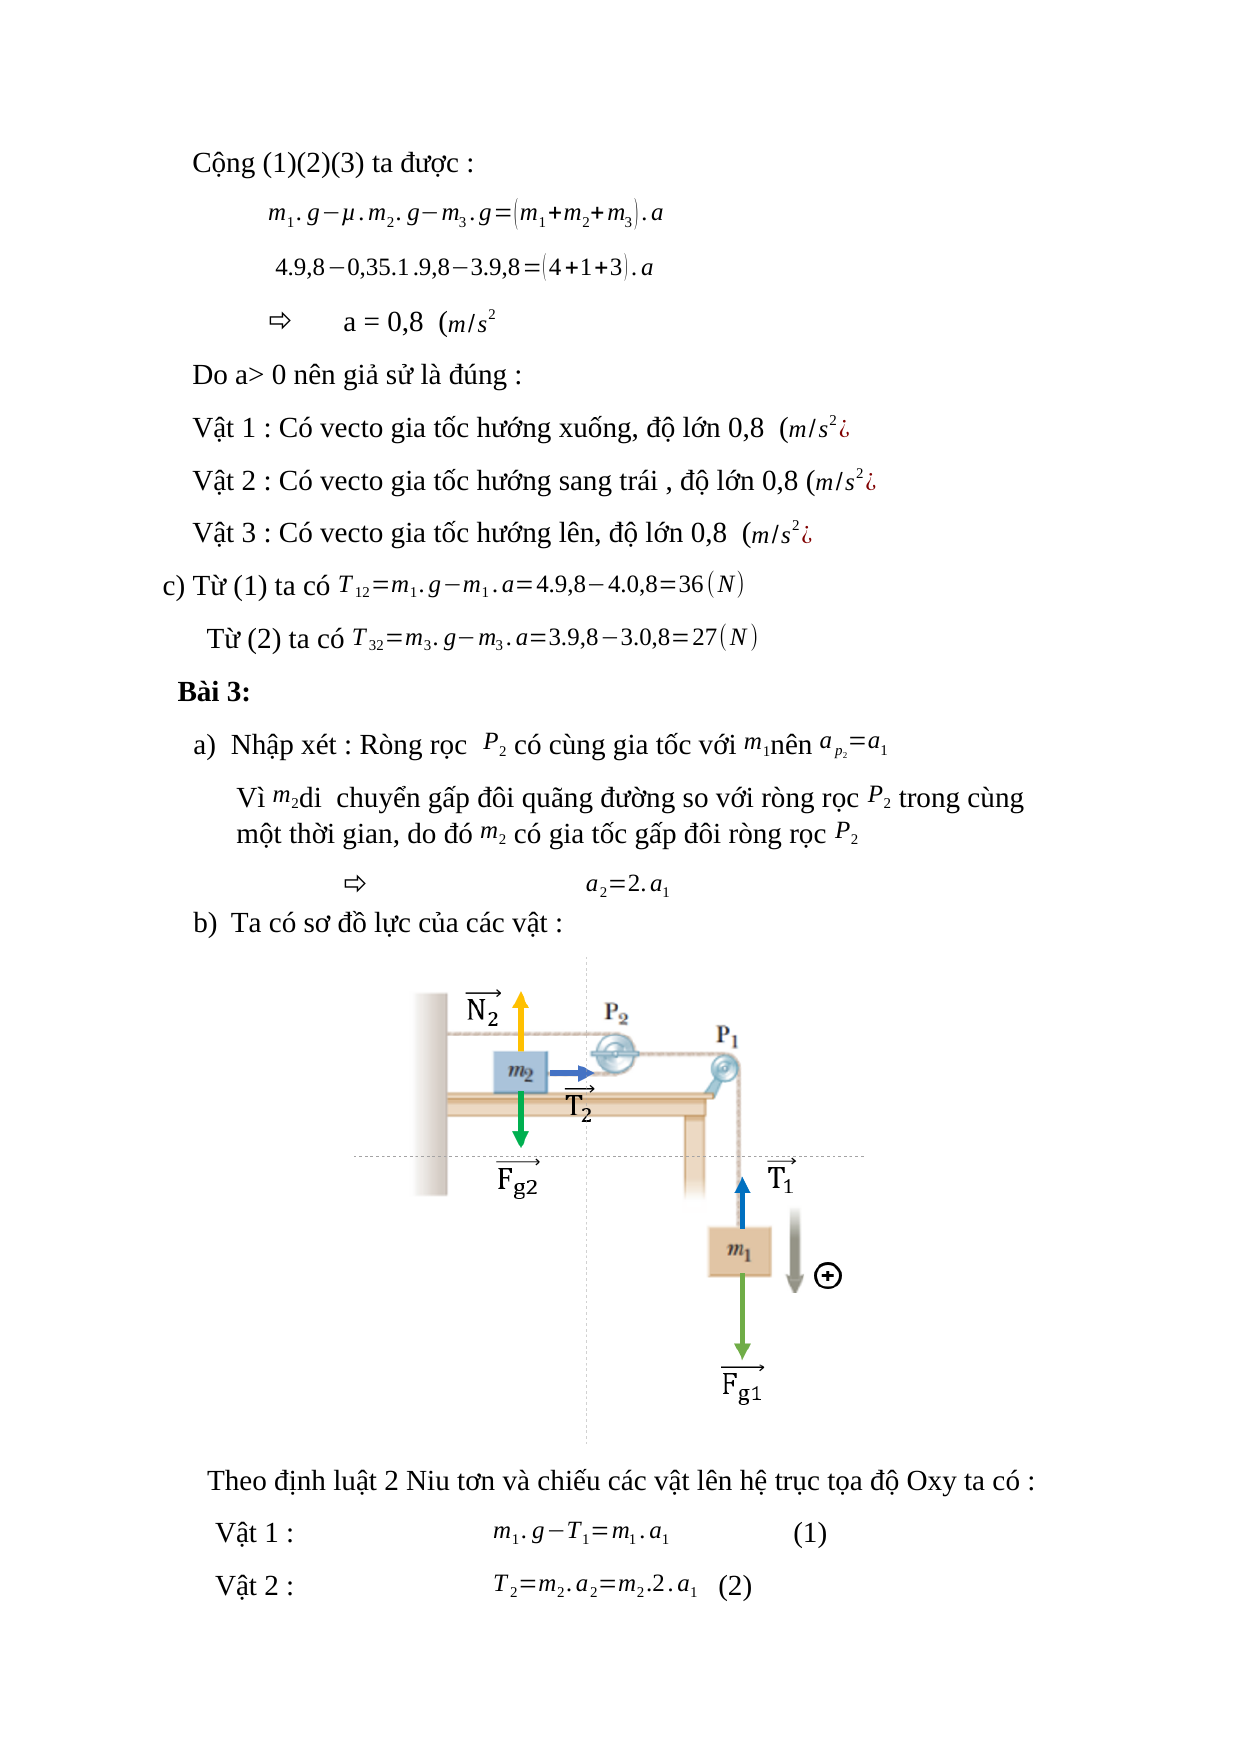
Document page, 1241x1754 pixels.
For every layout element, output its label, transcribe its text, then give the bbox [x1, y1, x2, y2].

list Nhập xét : Ròng rọc có cùng gia tốc với nên [193, 727, 1063, 760]
list a = 0,8 ( [193, 304, 1063, 338]
picture [354, 957, 865, 1444]
text Vật 1 : (1) [156, 1516, 1063, 1549]
text Theo định luật 2 Niu tơn và chiếu các vật lên hệ trục tọa độ Oxy ta có : [118, 1463, 1063, 1496]
text Do a> 0 nên giả sử là đúng : [118, 357, 1063, 391]
text Vì di chuyển gấp đôi quãng đường so với ròng rọc trong cùng một thời gian, do đó có gia tốc gấp đôi ròng rọc [236, 780, 1063, 849]
text Vật 2 : Có vecto gia tốc hướng sang trái , độ lớn 0,8 ( [118, 463, 1063, 496]
text Từ (2) ta có [118, 621, 1063, 655]
text Bài 3: [118, 674, 1063, 708]
list Ta có sơ đồ lực của các vật : [193, 905, 1063, 938]
text Vật 1 : Có vecto gia tốc hướng xuống, độ lớn 0,8 ( [118, 410, 1063, 443]
text Vật 2 : (2) [156, 1568, 1063, 1602]
text Cộng (1)(2)(3) ta được : [118, 145, 1063, 178]
text c) Từ (1) ta có [118, 568, 1063, 602]
text Vật 3 : Có vecto gia tốc hướng lên, độ lớn 0,8 ( [118, 516, 1063, 549]
